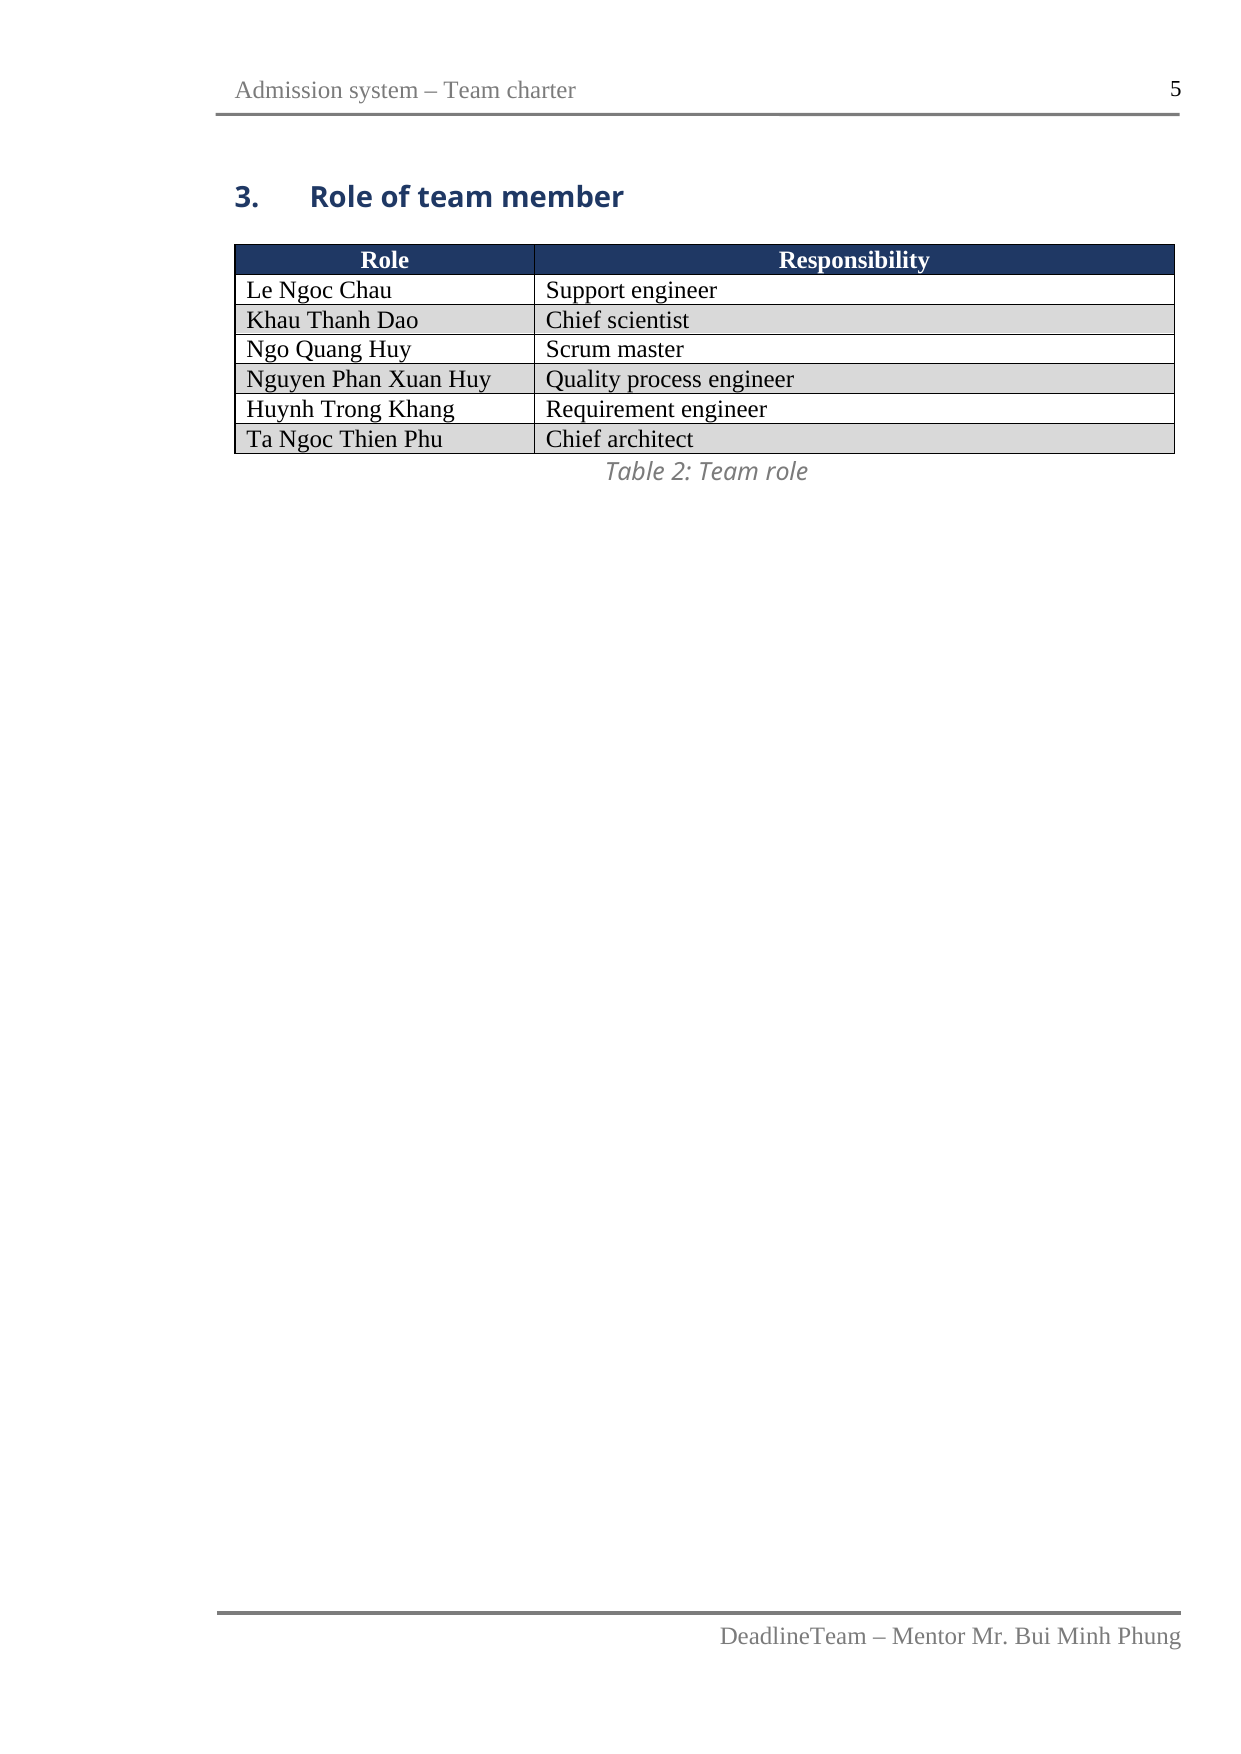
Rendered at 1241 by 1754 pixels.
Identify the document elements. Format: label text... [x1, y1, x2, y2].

table_cell Nguyen Phan Xuan Huy [236, 364, 534, 393]
text Table 2: Team role [234, 454, 1181, 488]
table_cell Scrum master [535, 335, 1174, 363]
table_cell Support engineer [535, 275, 1174, 304]
table_cell Huynh Trong Khang [236, 394, 534, 423]
table_header Role [236, 245, 534, 274]
table_cell Khau Thanh Dao [236, 305, 534, 333]
table_cell Quality process engineer [535, 364, 1174, 393]
table_header Responsibility [535, 245, 1174, 274]
table_cell Chief architect [535, 424, 1174, 453]
table_cell Le Ngoc Chau [236, 275, 534, 304]
subtitle Role of team member [234, 176, 1181, 216]
table_cell Chief scientist [535, 305, 1174, 333]
table_cell Ta Ngoc Thien Phu [236, 424, 534, 453]
table_cell Requirement engineer [535, 394, 1174, 423]
table_cell Ngo Quang Huy [236, 335, 534, 363]
